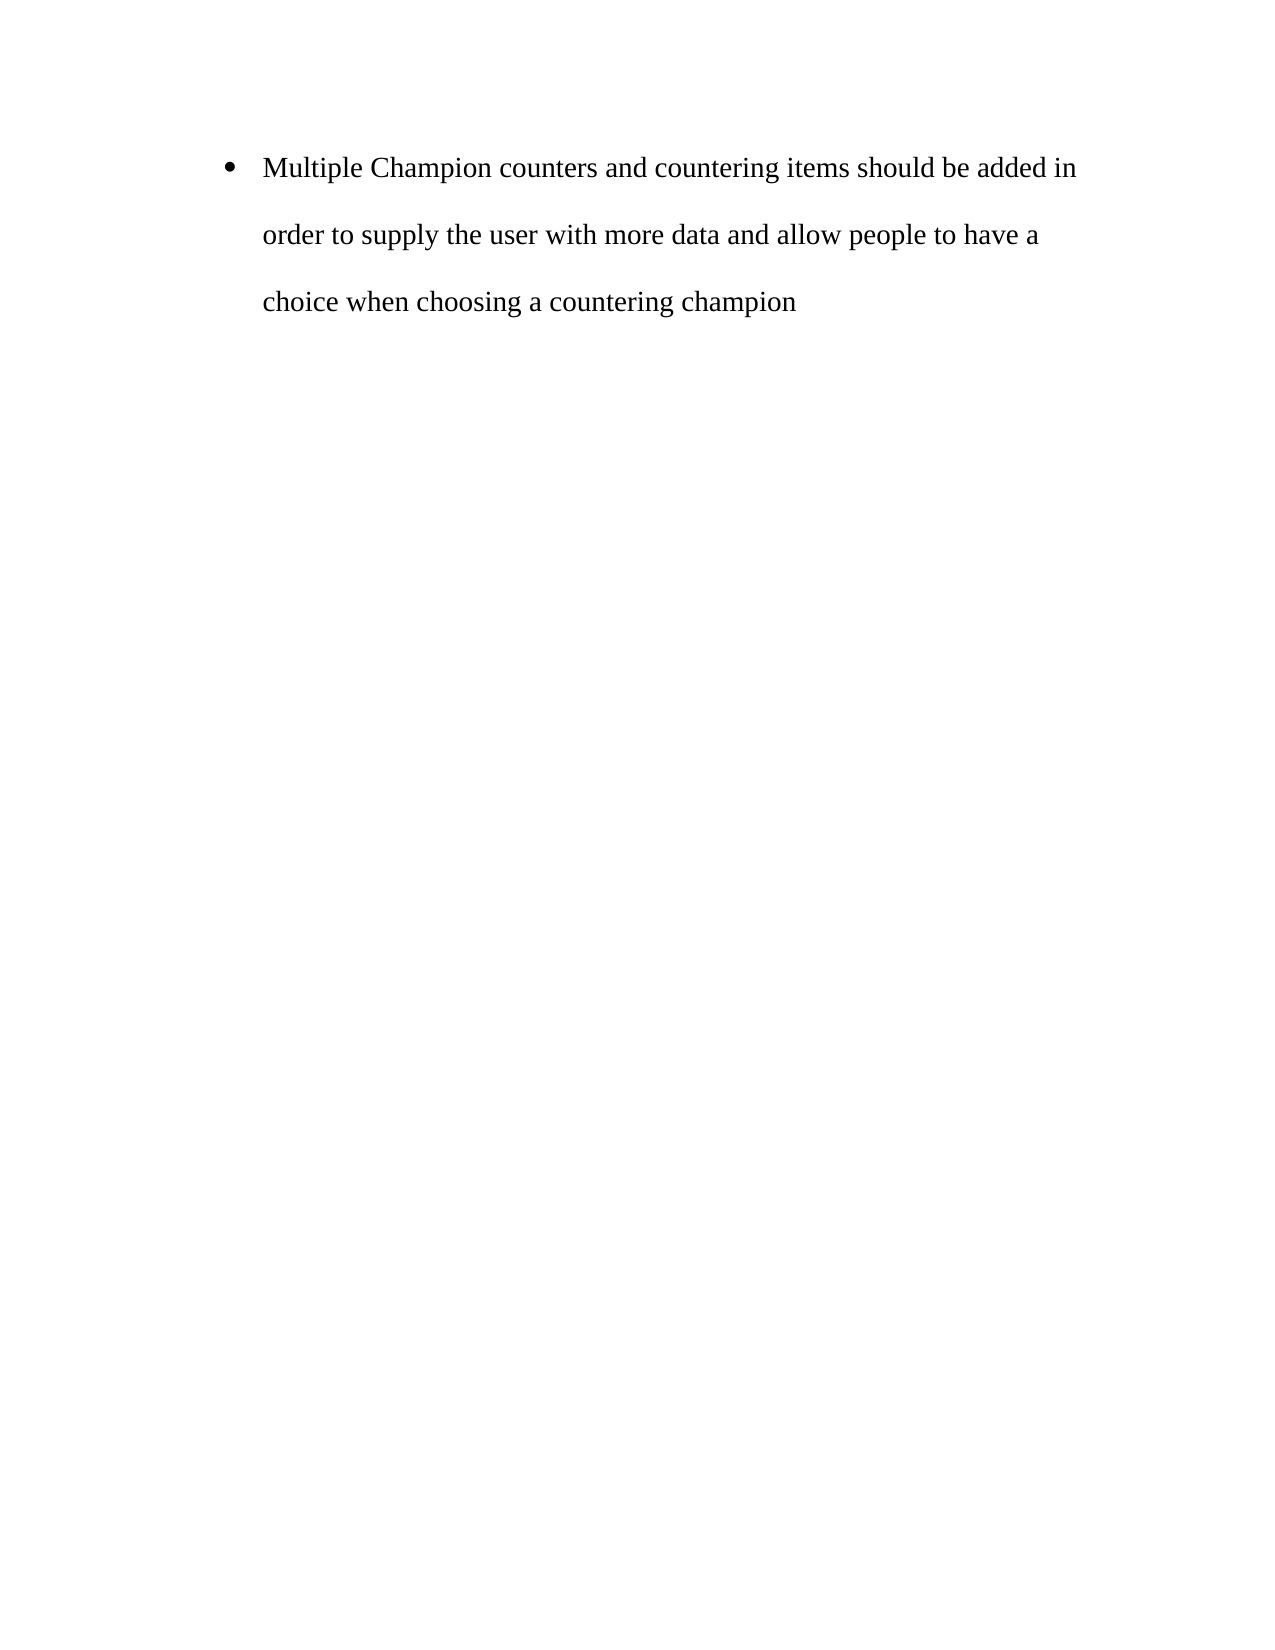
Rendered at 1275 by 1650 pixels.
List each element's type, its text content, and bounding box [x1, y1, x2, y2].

list Multiple Champion counters and countering items should be added in order to supply the user with more data and allow people to have a choice when choosing a countering champion [225, 150, 1087, 318]
